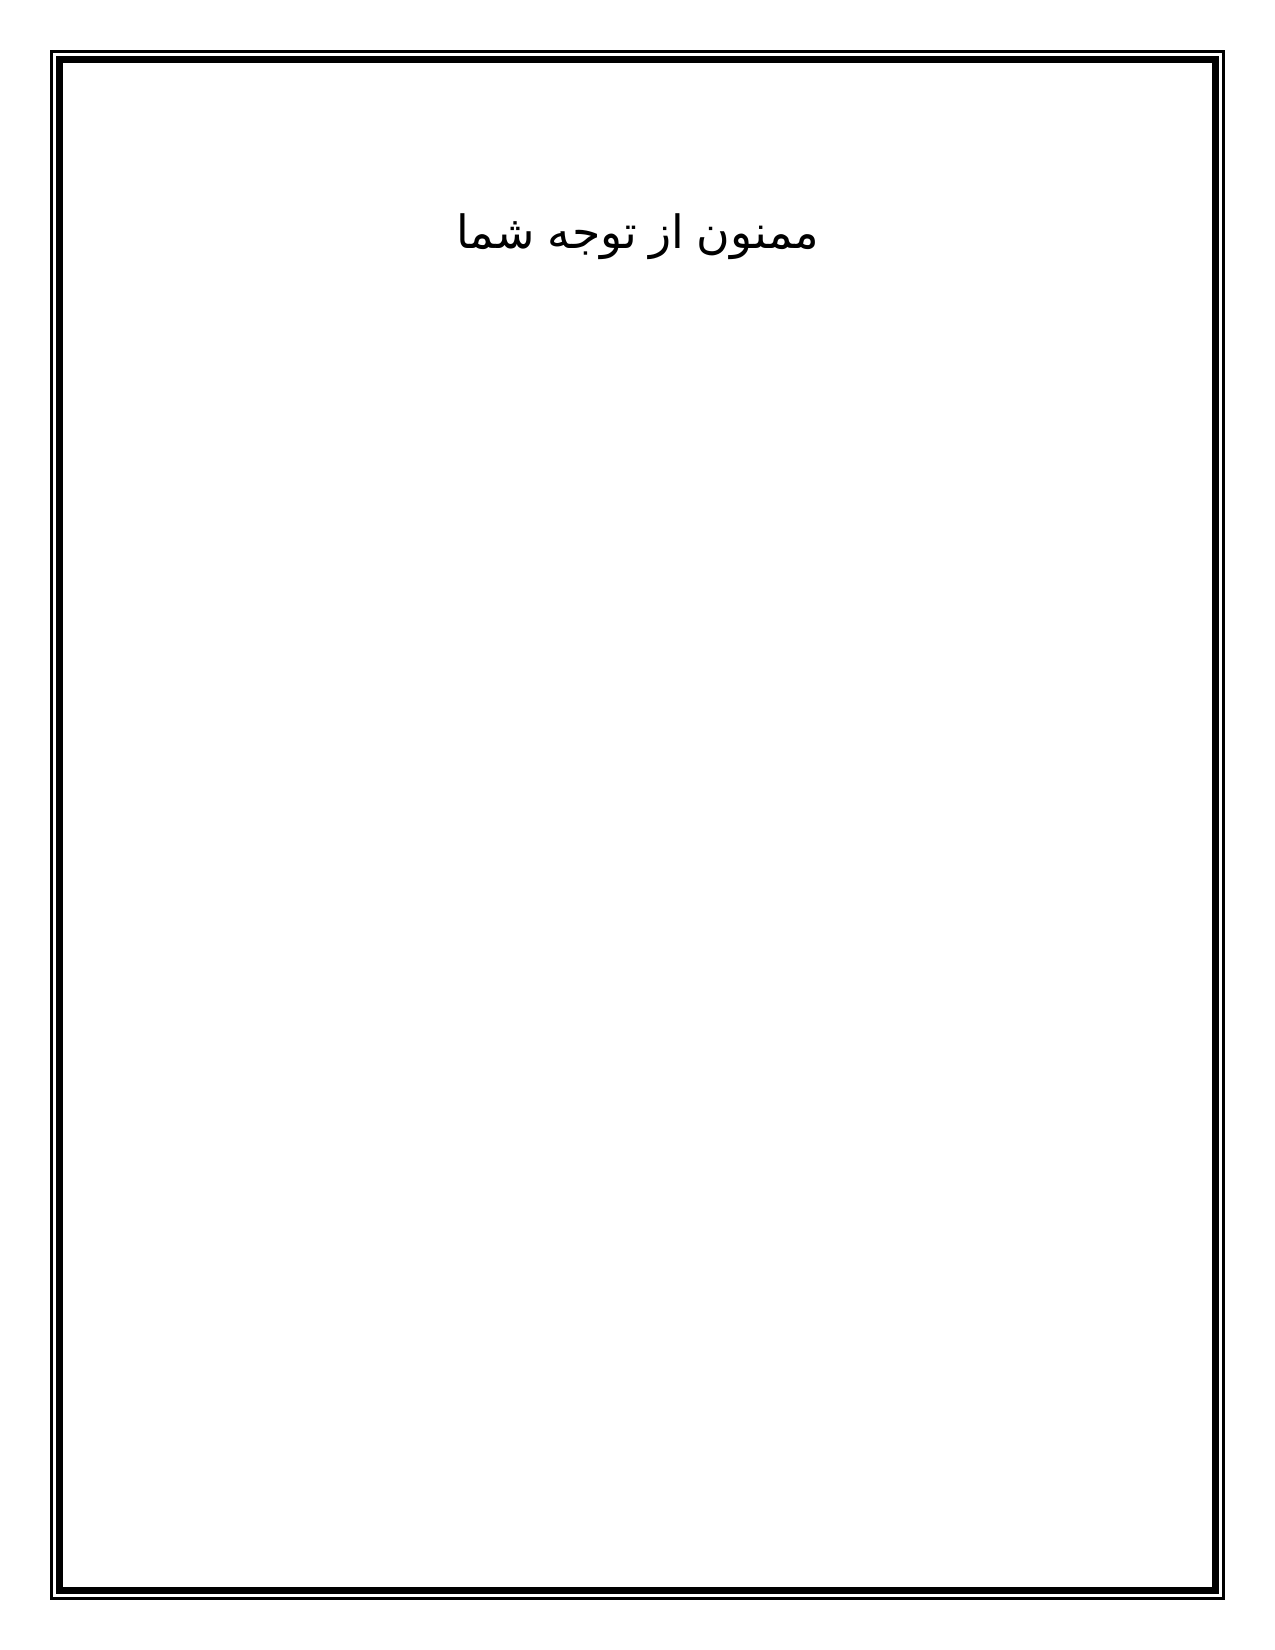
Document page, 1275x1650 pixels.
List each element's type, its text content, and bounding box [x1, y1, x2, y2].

text ممنون از توجه شما [150, 205, 1125, 258]
